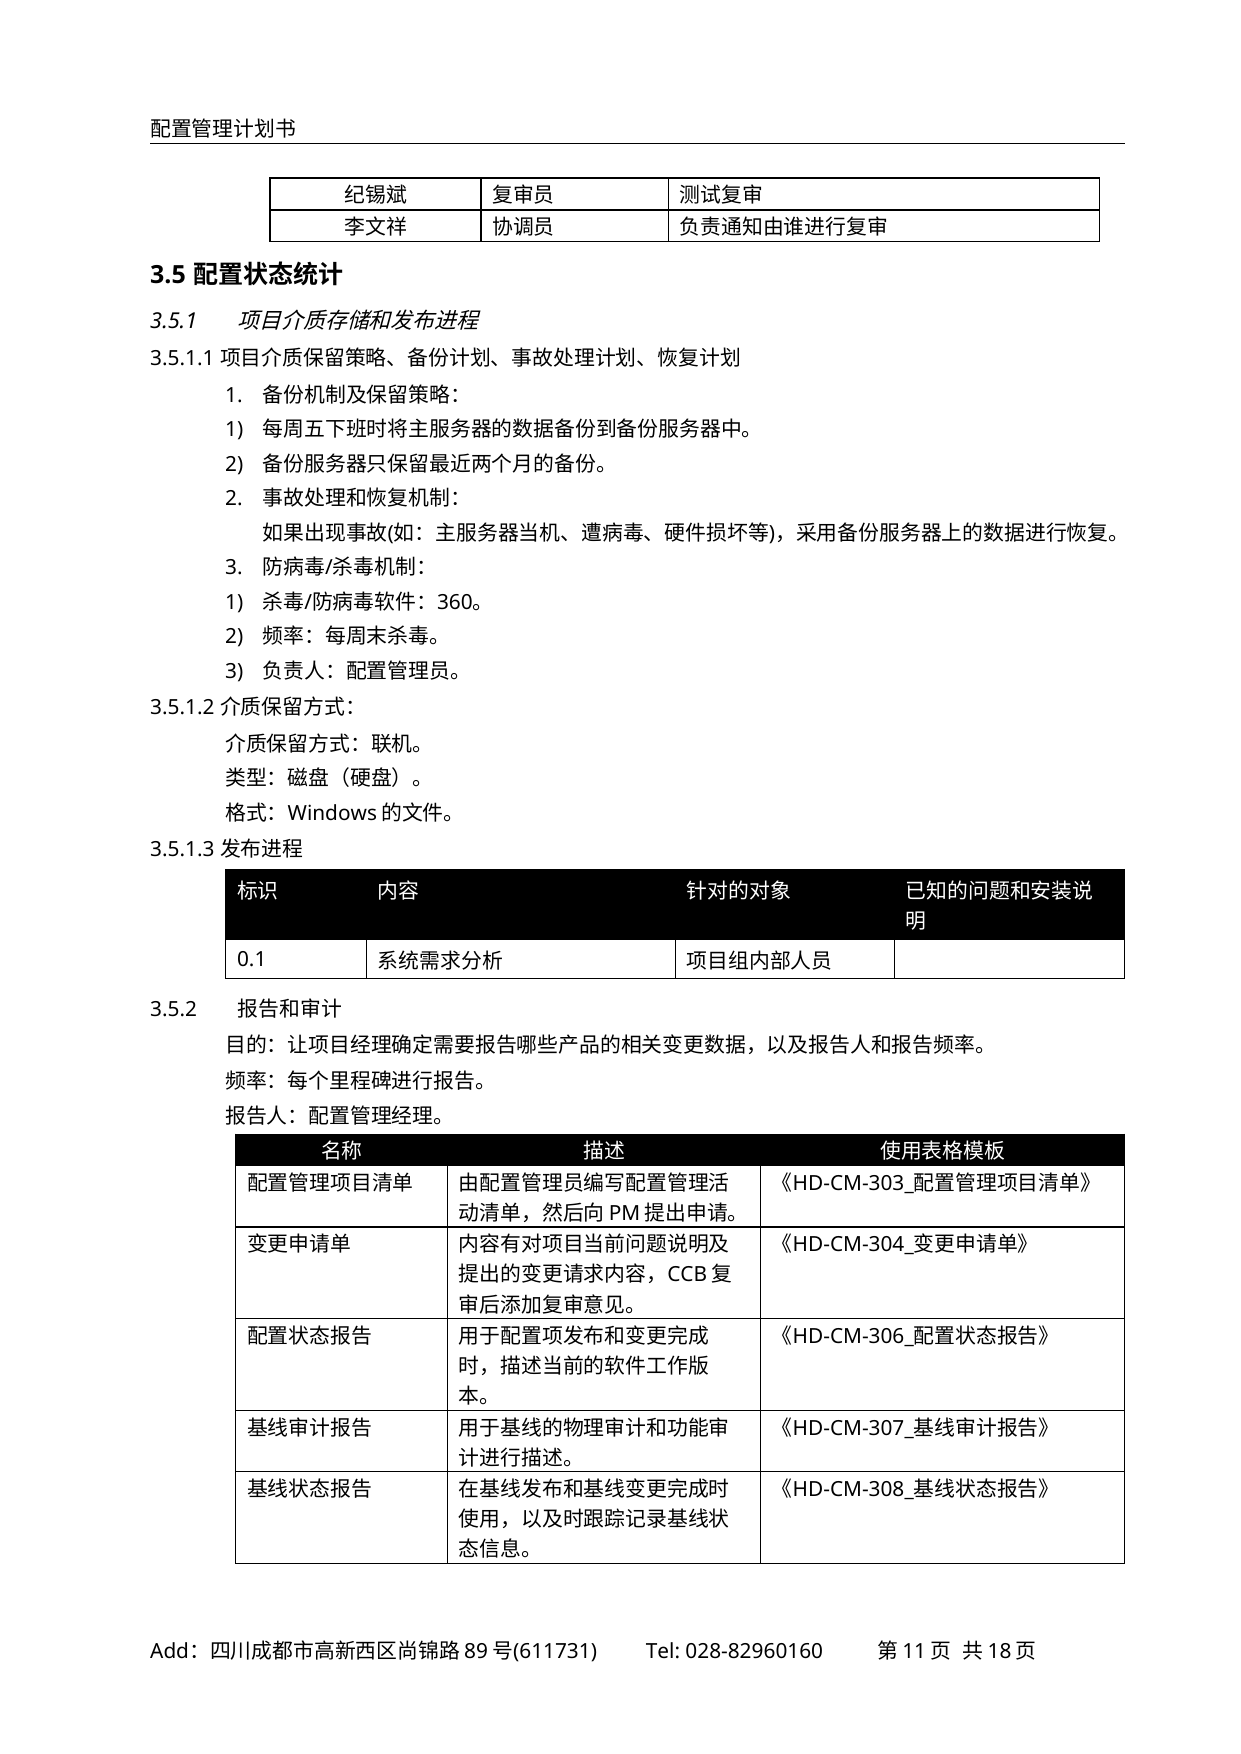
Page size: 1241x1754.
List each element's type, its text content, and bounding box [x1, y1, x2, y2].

table_cell 《HD-CM-304_变更申请单》 [761, 1228, 1124, 1318]
list 杀毒/防病毒软件：360。 [225, 585, 1125, 615]
subtitle 配置状态统计 [150, 255, 1125, 291]
text 介质保留方式：联机。 [225, 727, 1125, 757]
table_header 名称 [236, 1135, 447, 1165]
table_cell 《HD-CM-308_基线状态报告》 [761, 1472, 1124, 1563]
list 事故处理和恢复机制： [225, 481, 1125, 512]
text 类型：磁盘（硬盘）。 [225, 761, 1125, 792]
table_cell 配置管理项目清单 [236, 1166, 447, 1226]
list 备份服务器只保留最近两个月的备份。 [225, 447, 1125, 477]
list 负责人：配置管理员。 [225, 654, 1125, 684]
table_cell 内容有对项目当前问题说明及提出的变更请求内容，CCB复审后添加复审意见。 [448, 1228, 760, 1318]
list 防病毒/杀毒机制： [225, 550, 1125, 581]
text 如果出现事故(如：主服务器当机、遭病毒、硬件损坏等)，采用备份服务器上的数据进行恢复。 [225, 516, 1125, 546]
subtitle 项目介质存储和发布进程 [150, 303, 1125, 335]
table_cell 用于基线的物理审计和功能审计进行描述。 [448, 1411, 760, 1471]
text 报告人：配置管理经理。 [225, 1099, 1125, 1129]
table_cell 李文祥 [271, 211, 480, 241]
table_cell 在基线发布和基线变更完成时使用，以及时跟踪记录基线状态信息。 [448, 1472, 760, 1563]
table_cell [895, 940, 1124, 978]
table_header 已知的问题和安装说明 [895, 870, 1124, 939]
table_cell 变更申请单 [236, 1228, 447, 1318]
table_cell 《HD-CM-307_基线审计报告》 [761, 1411, 1124, 1471]
subtitle 发布进程 [150, 832, 1125, 863]
table_header 使用表格模板 [761, 1135, 1124, 1165]
table_header 内容 [367, 870, 675, 939]
table_cell 基线状态报告 [236, 1472, 447, 1563]
list 备份机制及保留策略： [225, 378, 1125, 408]
table_header 标识 [226, 870, 366, 939]
text 频率：每个里程碑进行报告。 [225, 1065, 1125, 1095]
table_header 描述 [448, 1135, 760, 1165]
subtitle 介质保留方式： [150, 690, 1125, 721]
table_cell 0.1 [226, 940, 366, 978]
table_cell 项目组内部人员 [676, 940, 894, 978]
table_cell 负责通知由谁进行复审 [669, 211, 1099, 241]
subtitle 项目介质保留策略、备份计划、事故处理计划、恢复计划 [150, 341, 1125, 372]
table_cell 基线审计报告 [236, 1411, 447, 1471]
table_cell 复审员 [482, 179, 668, 209]
subtitle 目的：让项目经理确定需要报告哪些产品的相关变更数据，以及报告人和报告频率。 [150, 1028, 1125, 1058]
subtitle 报告和审计 [150, 992, 1125, 1022]
list 频率：每周末杀毒。 [225, 619, 1125, 650]
table_header 针对的对象 [676, 870, 894, 939]
list 每周五下班时将主服务器的数据备份到备份服务器中。 [225, 412, 1125, 443]
table_cell 测试复审 [669, 179, 1099, 209]
table_cell 系统需求分析 [367, 940, 675, 978]
table_cell 用于配置项发布和变更完成时，描述当前的软件工作版本。 [448, 1319, 760, 1410]
table_cell 《HD-CM-306_配置状态报告》 [761, 1319, 1124, 1410]
table_cell 由配置管理员编写配置管理活动清单，然后向PM提出申请。 [448, 1166, 760, 1226]
table_cell 《HD-CM-303_配置管理项目清单》 [761, 1166, 1124, 1226]
text 格式：Windows的文件。 [225, 796, 1125, 826]
table_cell 纪锡斌 [271, 179, 480, 209]
table_cell 协调员 [482, 211, 668, 241]
table_cell 配置状态报告 [236, 1319, 447, 1410]
